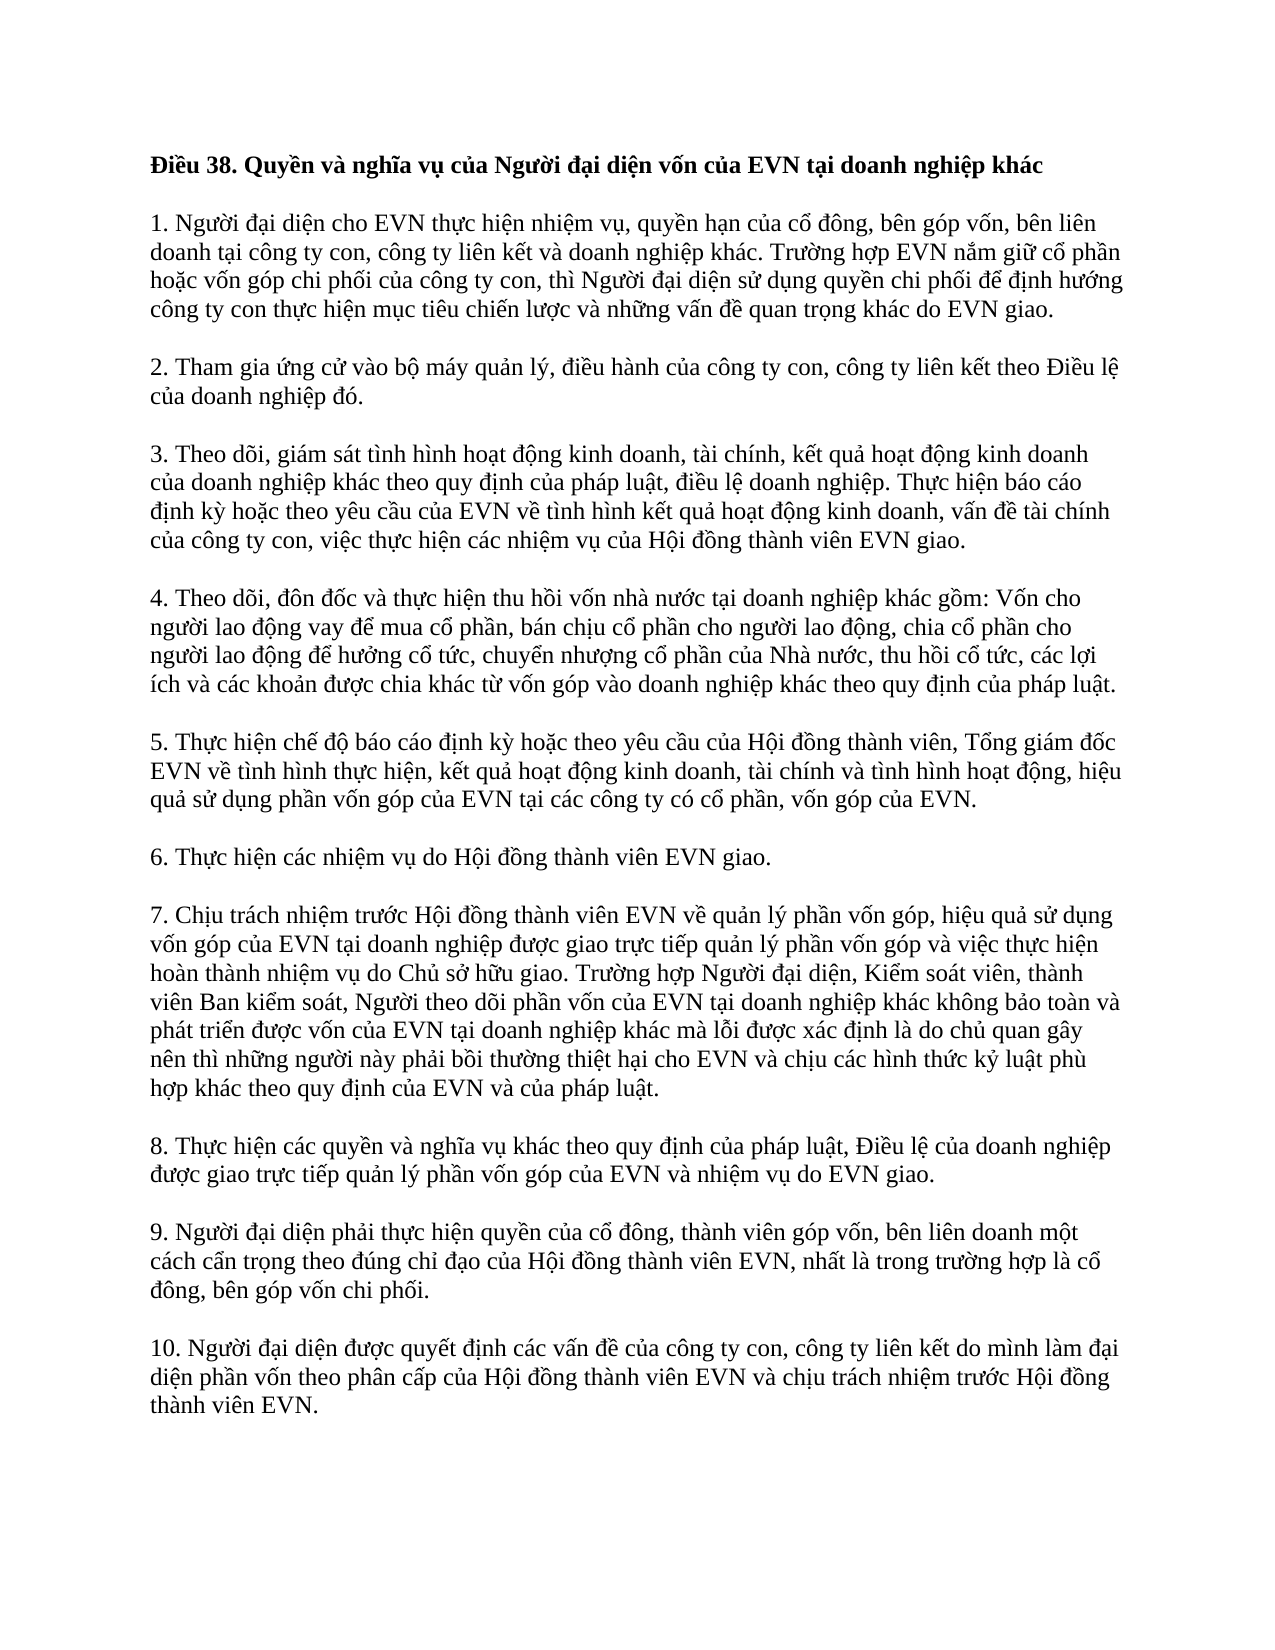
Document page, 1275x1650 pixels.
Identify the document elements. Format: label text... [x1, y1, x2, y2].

text 5. Thực hiện chế độ báo cáo định kỳ hoặc theo yêu cầu của Hội đồng thành viên, Tổng giám đốc EVN về tình hình thực hiện, kết quả hoạt động kinh doanh, tài chính và tình hình hoạt động, hiệu quả sử dụng phần vốn góp của EVN tại các công ty có cổ phần, vốn góp của EVN. [150, 727, 1125, 813]
text 3. Theo dõi, giám sát tình hình hoạt động kinh doanh, tài chính, kết quả hoạt động kinh doanh của doanh nghiệp khác theo quy định của pháp luật, điều lệ doanh nghiệp. Thực hiện báo cáo định kỳ hoặc theo yêu cầu của EVN về tình hình kết quả hoạt động kinh doanh, vấn đề tài chính của công ty con, việc thực hiện các nhiệm vụ của Hội đồng thành viên EVN giao. [150, 439, 1125, 554]
text 8. Thực hiện các quyền và nghĩa vụ khác theo quy định của pháp luật, Điều lệ của doanh nghiệp được giao trực tiếp quản lý phần vốn góp của EVN và nhiệm vụ do EVN giao. [150, 1131, 1125, 1188]
text 1. Người đại diện cho EVN thực hiện nhiệm vụ, quyền hạn của cổ đông, bên góp vốn, bên liên doanh tại công ty con, công ty liên kết và doanh nghiệp khác. Trường hợp EVN nắm giữ cổ phần hoặc vốn góp chi phối của công ty con, thì Người đại diện sử dụng quyền chi phối để định hướng công ty con thực hiện mục tiêu chiến lược và những vấn đề quan trọng khác do EVN giao. [150, 208, 1125, 323]
text 4. Theo dõi, đôn đốc và thực hiện thu hồi vốn nhà nước tại doanh nghiệp khác gồm: Vốn cho người lao động vay để mua cổ phần, bán chịu cổ phần cho người lao động, chia cổ phần cho người lao động để hưởng cổ tức, chuyển nhượng cổ phần của Nhà nước, thu hồi cổ tức, các lợi ích và các khoản được chia khác từ vốn góp vào doanh nghiệp khác theo quy định của pháp luật. [150, 583, 1125, 698]
text 10. Người đại diện được quyết định các vấn đề của công ty con, công ty liên kết do mình làm đại diện phần vốn theo phân cấp của Hội đồng thành viên EVN và chịu trách nhiệm trước Hội đồng thành viên EVN. [150, 1333, 1125, 1419]
text Điều 38. Quyền và nghĩa vụ của Người đại diện vốn của EVN tại doanh nghiệp khác [150, 150, 1125, 179]
text 7. Chịu trách nhiệm trước Hội đồng thành viên EVN về quản lý phần vốn góp, hiệu quả sử dụng vốn góp của EVN tại doanh nghiệp được giao trực tiếp quản lý phần vốn góp và việc thực hiện hoàn thành nhiệm vụ do Chủ sở hữu giao. Trường hợp Người đại diện, Kiểm soát viên, thành viên Ban kiểm soát, Người theo dõi phần vốn của EVN tại doanh nghiệp khác không bảo toàn và phát triển được vốn của EVN tại doanh nghiệp khác mà lỗi được xác định là do chủ quan gây nên thì những người này phải bồi thường thiệt hại cho EVN và chịu các hình thức kỷ luật phù hợp khác theo quy định của EVN và của pháp luật. [150, 900, 1125, 1102]
text 6. Thực hiện các nhiệm vụ do Hội đồng thành viên EVN giao. [150, 842, 1125, 871]
text 9. Người đại diện phải thực hiện quyền của cổ đông, thành viên góp vốn, bên liên doanh một cách cẩn trọng theo đúng chỉ đạo của Hội đồng thành viên EVN, nhất là trong trường hợp là cổ đông, bên góp vốn chi phối. [150, 1217, 1125, 1304]
text 2. Tham gia ứng cử vào bộ máy quản lý, điều hành của công ty con, công ty liên kết theo Điều lệ của doanh nghiệp đó. [150, 352, 1125, 409]
